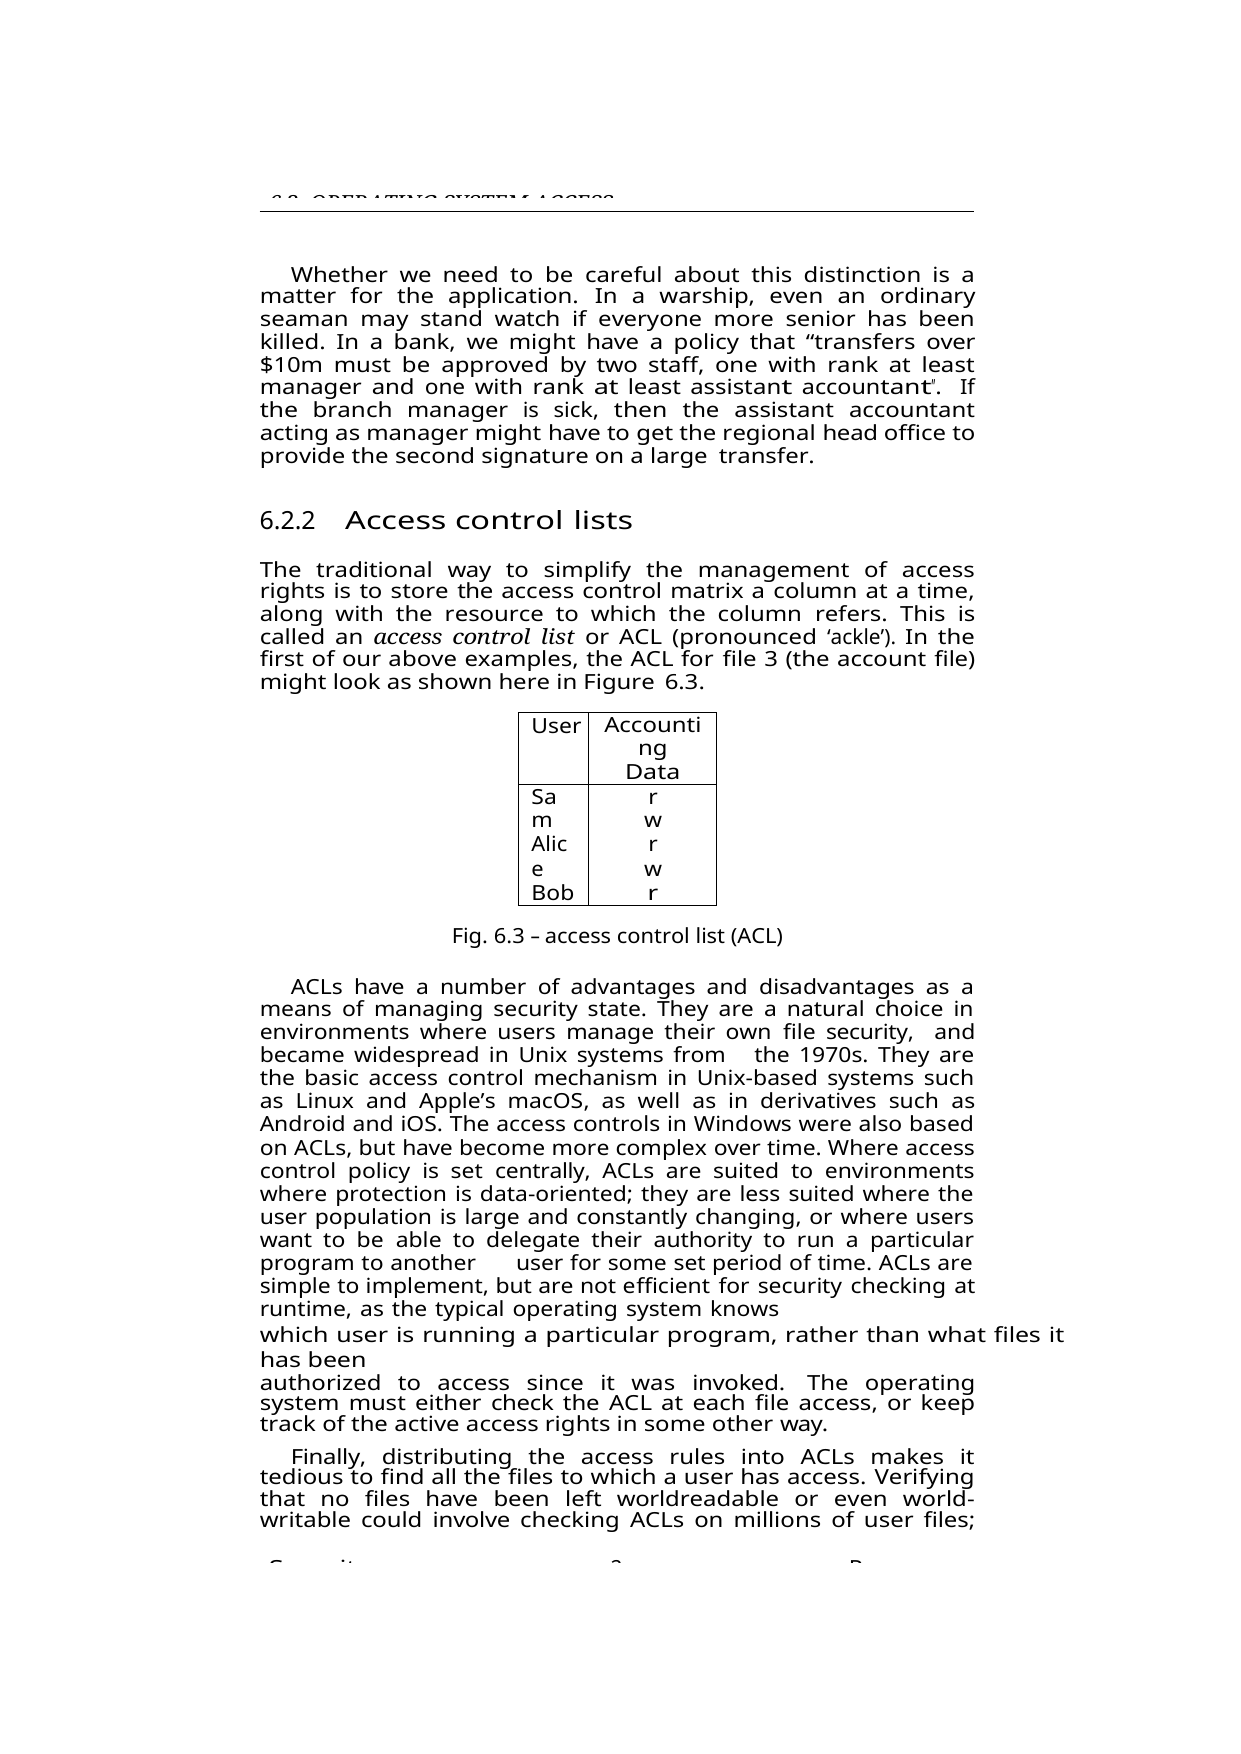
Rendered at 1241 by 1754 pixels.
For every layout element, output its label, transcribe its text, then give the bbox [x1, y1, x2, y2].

table_header Accounting Data [589, 713, 716, 784]
text Fig. 6.3 – access control list (ACL) [255, 921, 980, 949]
text ACLs have a number of advantages and disadvantages as a means of managing security state. They are a natural choice in environments where users manage their own file security, and became widespread in Unix systems from the 1970s. They are the basic access control mechanism in Unix-based systems such as Linux and Apple’s macOS, as well as in derivatives such as Android and iOS. The access controls in Windows were also based on ACLs, but have become more complex over time. Where access control policy is set centrally, ACLs are suited to environments where protection is data-oriented; they are less suited where the user population is large and constantly changing, or where users want to be able to delegate their authority to run a particular program to another user for some set period of time. ACLs are simple to implement, but are not efficient for security checking at runtime, as the typical operating system knows [259, 976, 975, 1323]
text The traditional way to simplify the management of access rights is to store the access control matrix a column at a time, along with the resource to which the column refers. This is called an access control list or ACL (pronounced ‘ackle’). In the first of our above examples, the ACL for file 3 (the account file) might look as shown here in Figure 6.3. [259, 559, 975, 696]
text Whether we need to be careful about this distinction is a matter for the application. In a warship, even an ordinary seaman may stand watch if everyone more senior has been killed. In a bank, we might have a policy that “transfers over $10m must be approved by two staff, one with rank at least manager and one with rank at least assistant accountant”. If the branch manager is sick, then the assistant accountant acting as manager might have to get the regional head office to provide the second signature on a large transfer. [259, 264, 975, 469]
text which user is running a particular program, rather than what files it has been [259, 1323, 1065, 1372]
subtitle Access control lists [259, 503, 1065, 537]
table_cell Sam Alice Bob [519, 785, 588, 905]
text authorized to access since it was invoked. The operating system must either check the ACL at each file access, or keep track of the active access rights in some other way. [259, 1374, 975, 1438]
table_cell rw rw r [589, 785, 716, 905]
table_header User [519, 713, 588, 784]
